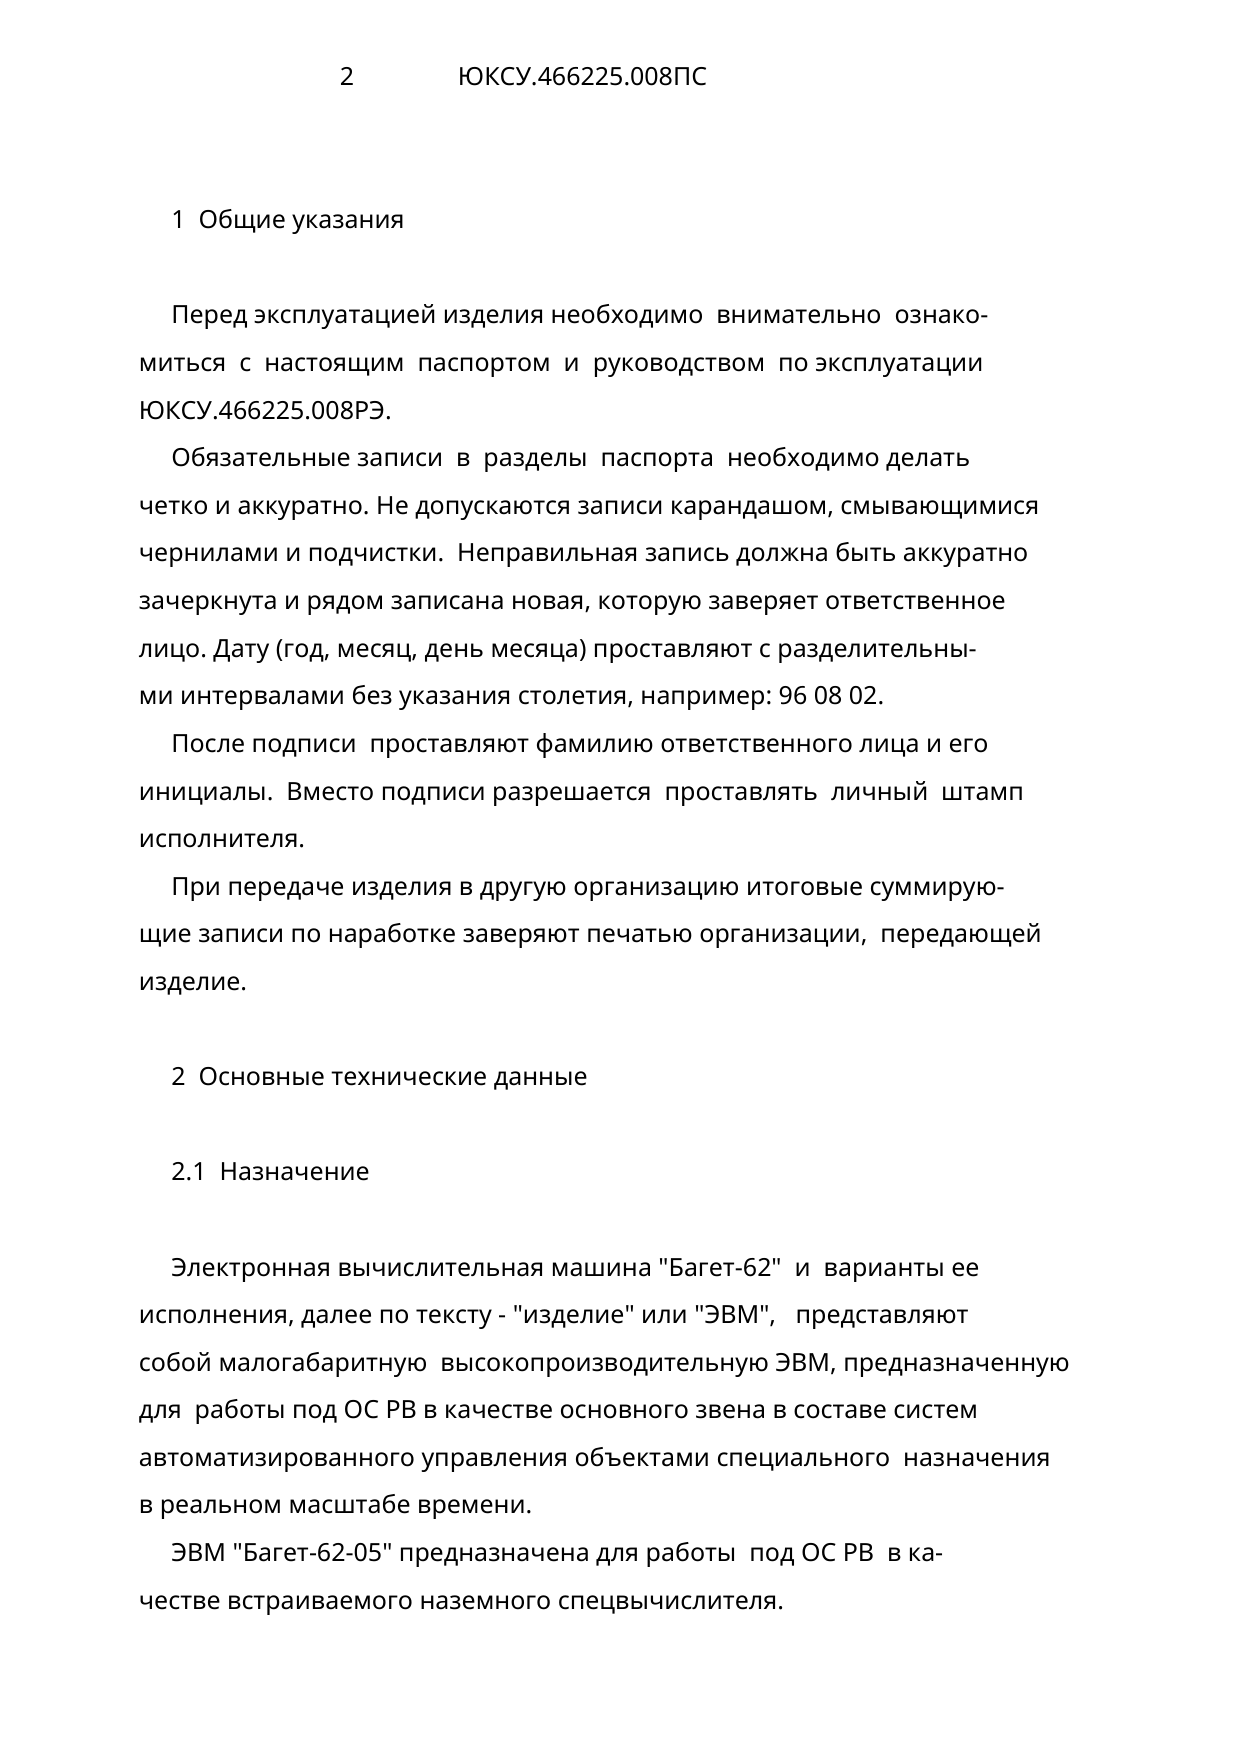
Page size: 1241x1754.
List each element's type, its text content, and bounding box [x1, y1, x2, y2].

text инициалы. Вместо подписи разрешается проставлять личный штамп [139, 773, 1193, 807]
text зачеркнута и рядом записана новая, которую заверяет ответственное [139, 583, 1193, 617]
text ЮКСУ.466225.008РЭ. [139, 392, 1193, 426]
text 1 Общие указания [139, 202, 1193, 236]
text ми интервалами без указания столетия, например: 96 08 02. [139, 678, 1193, 712]
text щие записи по наработке заверяют печатью организации, передающей [139, 916, 1193, 950]
text 2.1 Назначение [139, 1154, 1193, 1188]
text ЭВМ "Багет-62-05" предназначена для работы под ОС РВ в ка- [139, 1535, 1193, 1569]
text 2 Основные технические данные [139, 1059, 1193, 1093]
text миться с настоящим паспортом и руководством по эксплуатации [139, 345, 1193, 379]
text лицо. Дату (год, месяц, день месяца) проставляют с разделительны- [139, 630, 1193, 664]
text в реальном масштабе времени. [139, 1487, 1193, 1521]
text После подписи проставляют фамилию ответственного лица и его [139, 726, 1193, 759]
text собой малогабаритную высокопроизводительную ЭВМ, предназначенную [139, 1344, 1193, 1378]
text для работы под ОС РВ в качестве основного звена в составе систем [139, 1392, 1193, 1426]
text автоматизированного управления объектами специального назначения [139, 1439, 1193, 1474]
text Электронная вычислительная машина "Багет-62" и варианты ее [139, 1249, 1193, 1283]
text Перед эксплуатацией изделия необходимо внимательно ознако- [139, 297, 1193, 331]
text исполнителя. [139, 821, 1193, 855]
text четко и аккуратно. Не допускаются записи карандашом, смывающимися [139, 487, 1193, 522]
text изделие. [139, 963, 1193, 998]
text чернилами и подчистки. Неправильная запись должна быть аккуратно [139, 535, 1193, 569]
text Обязательные записи в разделы паспорта необходимо делать [139, 440, 1193, 474]
text 2 ЮКСУ.466225.008ПС [139, 59, 1193, 93]
text исполнения, далее по тексту - "изделие" или "ЭВМ", представляют [139, 1297, 1193, 1331]
text честве встраиваемого наземного спецвычислителя. [139, 1582, 1193, 1616]
text При передаче изделия в другую организацию итоговые суммирую- [139, 868, 1193, 902]
